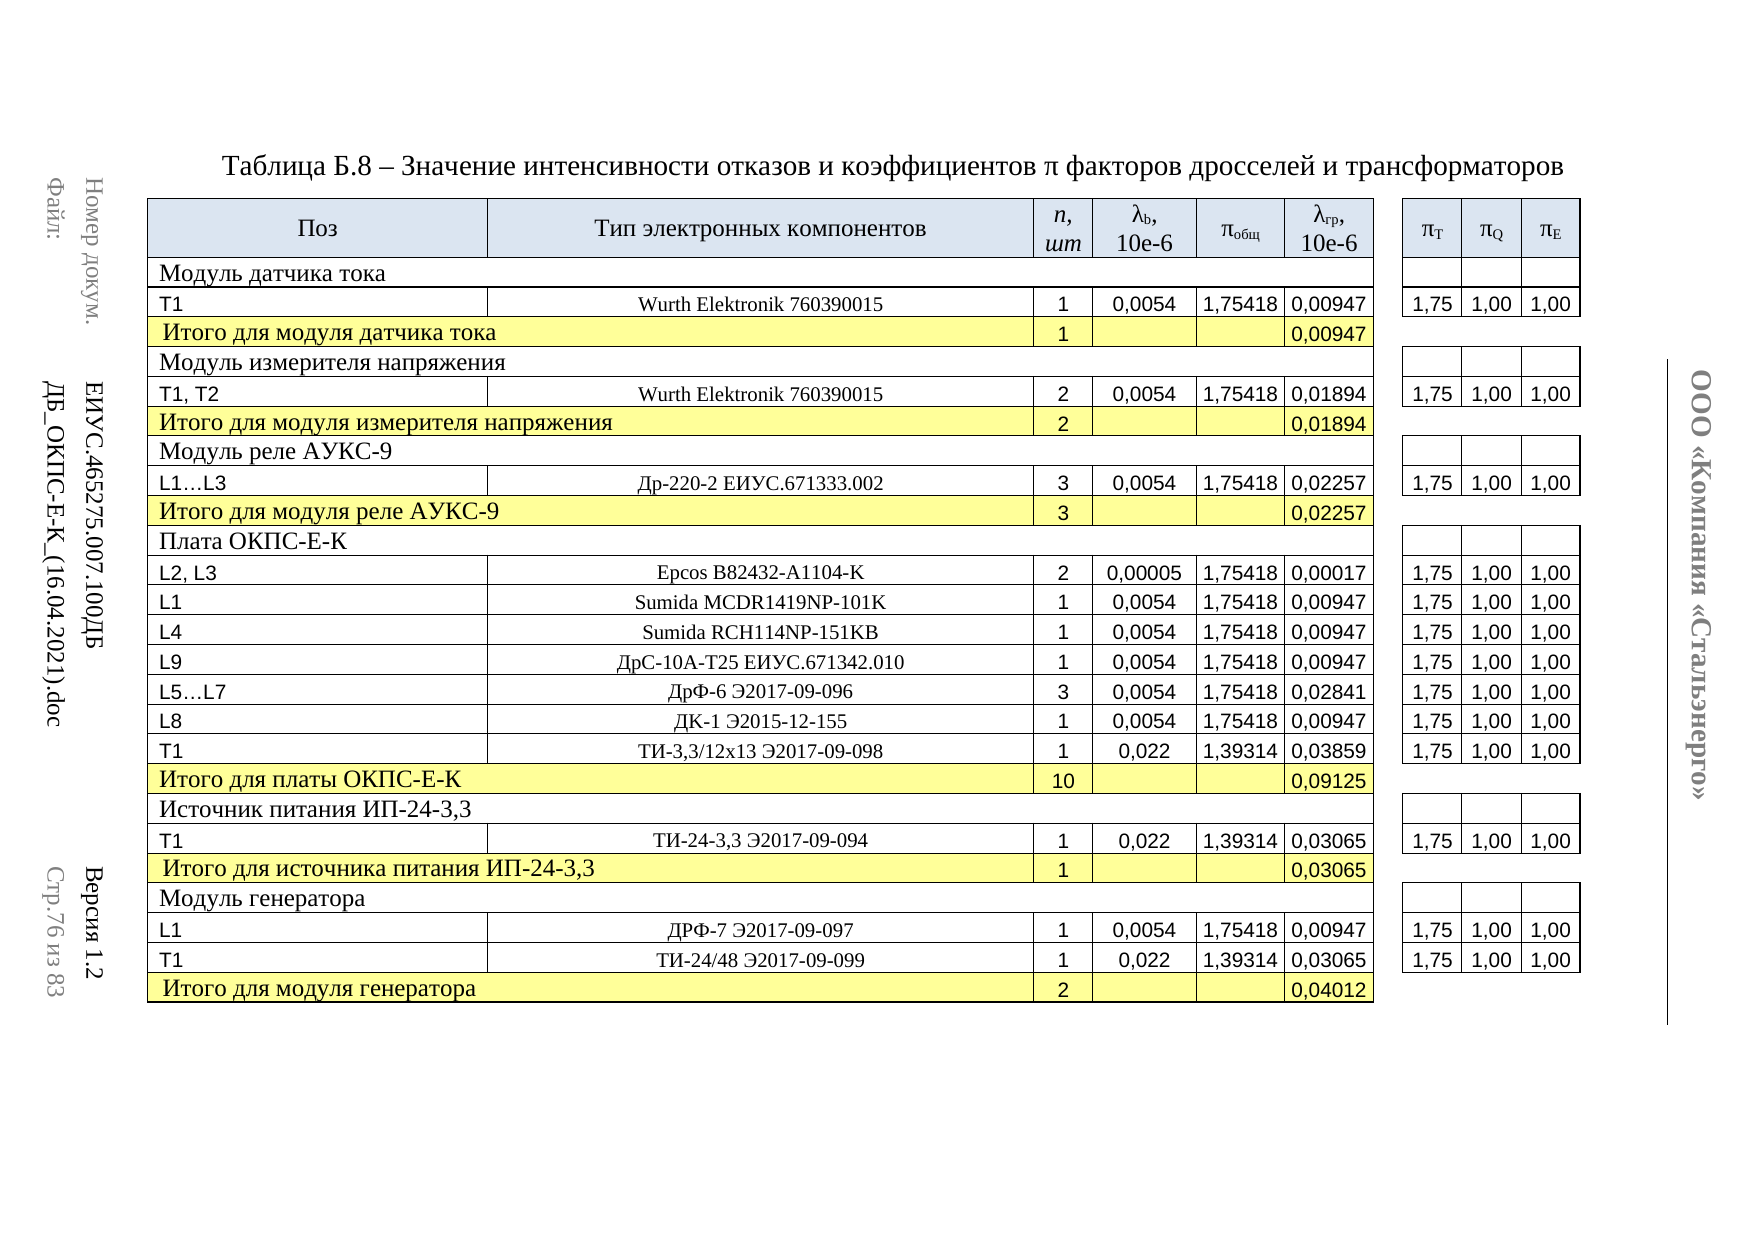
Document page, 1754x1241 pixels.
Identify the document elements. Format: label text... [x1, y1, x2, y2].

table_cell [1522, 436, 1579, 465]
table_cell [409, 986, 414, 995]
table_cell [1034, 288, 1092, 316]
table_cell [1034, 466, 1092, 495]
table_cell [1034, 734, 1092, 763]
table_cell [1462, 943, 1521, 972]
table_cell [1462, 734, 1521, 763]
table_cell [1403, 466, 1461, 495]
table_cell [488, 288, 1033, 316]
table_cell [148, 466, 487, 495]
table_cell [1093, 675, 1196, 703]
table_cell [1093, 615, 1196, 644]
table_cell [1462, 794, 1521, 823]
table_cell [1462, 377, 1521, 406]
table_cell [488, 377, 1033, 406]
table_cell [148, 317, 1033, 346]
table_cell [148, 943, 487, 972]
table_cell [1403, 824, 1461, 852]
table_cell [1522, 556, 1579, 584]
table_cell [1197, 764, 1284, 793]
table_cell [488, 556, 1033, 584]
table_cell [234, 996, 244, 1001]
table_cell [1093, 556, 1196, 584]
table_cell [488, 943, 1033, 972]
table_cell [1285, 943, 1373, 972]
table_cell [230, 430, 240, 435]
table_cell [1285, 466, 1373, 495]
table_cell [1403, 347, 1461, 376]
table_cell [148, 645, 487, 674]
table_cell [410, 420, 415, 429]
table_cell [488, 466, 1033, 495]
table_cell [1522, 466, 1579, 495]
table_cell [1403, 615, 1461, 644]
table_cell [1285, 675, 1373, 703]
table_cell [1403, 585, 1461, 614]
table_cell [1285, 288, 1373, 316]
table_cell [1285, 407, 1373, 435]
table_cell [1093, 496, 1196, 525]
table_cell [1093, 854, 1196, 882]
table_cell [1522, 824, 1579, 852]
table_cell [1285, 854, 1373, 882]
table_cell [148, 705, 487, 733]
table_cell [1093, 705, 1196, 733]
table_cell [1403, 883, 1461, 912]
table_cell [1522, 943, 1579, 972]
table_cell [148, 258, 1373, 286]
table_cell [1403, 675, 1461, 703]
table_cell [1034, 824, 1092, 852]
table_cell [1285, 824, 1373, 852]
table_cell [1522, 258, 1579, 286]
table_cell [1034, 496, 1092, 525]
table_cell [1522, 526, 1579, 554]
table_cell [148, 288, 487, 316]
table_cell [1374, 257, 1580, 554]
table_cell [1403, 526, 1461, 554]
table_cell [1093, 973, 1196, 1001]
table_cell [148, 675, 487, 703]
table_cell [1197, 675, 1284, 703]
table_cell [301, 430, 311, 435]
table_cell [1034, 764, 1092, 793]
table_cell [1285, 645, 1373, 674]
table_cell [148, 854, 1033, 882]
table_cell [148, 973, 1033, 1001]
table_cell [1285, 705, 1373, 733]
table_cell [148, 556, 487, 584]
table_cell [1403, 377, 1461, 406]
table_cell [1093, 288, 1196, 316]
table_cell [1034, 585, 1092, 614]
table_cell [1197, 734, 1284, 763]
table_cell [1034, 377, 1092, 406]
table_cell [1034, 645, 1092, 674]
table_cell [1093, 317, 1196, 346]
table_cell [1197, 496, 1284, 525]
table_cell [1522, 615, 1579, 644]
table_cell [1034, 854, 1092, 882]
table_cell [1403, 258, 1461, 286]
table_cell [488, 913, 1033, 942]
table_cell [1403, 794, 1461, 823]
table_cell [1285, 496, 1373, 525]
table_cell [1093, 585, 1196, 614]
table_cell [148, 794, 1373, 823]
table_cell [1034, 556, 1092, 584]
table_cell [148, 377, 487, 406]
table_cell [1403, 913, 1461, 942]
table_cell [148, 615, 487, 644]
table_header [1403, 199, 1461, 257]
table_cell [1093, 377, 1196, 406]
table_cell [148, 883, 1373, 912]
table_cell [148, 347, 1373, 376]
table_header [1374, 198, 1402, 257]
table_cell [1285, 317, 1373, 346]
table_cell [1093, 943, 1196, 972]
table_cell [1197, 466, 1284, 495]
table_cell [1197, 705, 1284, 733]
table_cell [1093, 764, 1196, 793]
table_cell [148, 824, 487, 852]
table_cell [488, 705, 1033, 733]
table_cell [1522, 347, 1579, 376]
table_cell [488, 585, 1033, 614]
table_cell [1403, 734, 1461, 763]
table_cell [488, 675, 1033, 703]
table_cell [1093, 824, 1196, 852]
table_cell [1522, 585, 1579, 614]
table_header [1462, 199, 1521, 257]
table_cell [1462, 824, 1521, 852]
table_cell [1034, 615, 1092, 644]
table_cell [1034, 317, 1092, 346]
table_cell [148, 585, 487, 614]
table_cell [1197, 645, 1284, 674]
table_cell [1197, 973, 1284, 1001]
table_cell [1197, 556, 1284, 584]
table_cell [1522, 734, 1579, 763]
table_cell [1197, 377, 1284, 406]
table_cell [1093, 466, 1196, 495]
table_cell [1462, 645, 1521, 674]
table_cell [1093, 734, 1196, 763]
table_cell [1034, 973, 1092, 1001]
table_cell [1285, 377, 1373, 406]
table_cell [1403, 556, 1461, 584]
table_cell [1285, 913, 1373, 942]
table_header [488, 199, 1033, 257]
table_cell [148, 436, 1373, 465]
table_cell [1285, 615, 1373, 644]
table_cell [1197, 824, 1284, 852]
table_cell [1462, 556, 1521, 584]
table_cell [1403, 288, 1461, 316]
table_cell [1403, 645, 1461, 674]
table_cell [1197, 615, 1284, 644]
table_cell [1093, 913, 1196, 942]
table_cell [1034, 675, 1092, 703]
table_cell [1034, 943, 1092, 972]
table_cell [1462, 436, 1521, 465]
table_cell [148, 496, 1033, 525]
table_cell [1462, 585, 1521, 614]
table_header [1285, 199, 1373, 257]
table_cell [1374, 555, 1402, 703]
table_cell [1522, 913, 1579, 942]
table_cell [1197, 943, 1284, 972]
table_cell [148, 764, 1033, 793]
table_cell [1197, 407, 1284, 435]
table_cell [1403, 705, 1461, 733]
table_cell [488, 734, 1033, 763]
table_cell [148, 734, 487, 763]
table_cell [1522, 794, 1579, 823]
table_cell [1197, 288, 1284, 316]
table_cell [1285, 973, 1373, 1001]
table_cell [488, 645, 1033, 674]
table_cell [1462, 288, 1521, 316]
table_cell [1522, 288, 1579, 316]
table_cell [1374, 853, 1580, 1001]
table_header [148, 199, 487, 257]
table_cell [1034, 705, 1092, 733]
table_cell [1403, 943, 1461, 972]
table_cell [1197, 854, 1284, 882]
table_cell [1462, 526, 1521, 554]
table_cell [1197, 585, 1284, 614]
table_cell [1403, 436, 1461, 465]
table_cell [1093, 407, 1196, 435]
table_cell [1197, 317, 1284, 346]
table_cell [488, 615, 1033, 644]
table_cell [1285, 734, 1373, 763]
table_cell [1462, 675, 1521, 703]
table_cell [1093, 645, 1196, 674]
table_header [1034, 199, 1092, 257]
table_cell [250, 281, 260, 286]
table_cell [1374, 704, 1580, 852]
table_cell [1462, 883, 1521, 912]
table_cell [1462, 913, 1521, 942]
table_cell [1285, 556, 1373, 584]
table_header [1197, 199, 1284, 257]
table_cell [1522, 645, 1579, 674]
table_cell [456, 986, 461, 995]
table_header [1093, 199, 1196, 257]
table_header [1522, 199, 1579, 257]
text Таблица Б.8 – Значение интенсивности отказов и коэффициентов π факторов дросселей и трансформаторов [148, 148, 1580, 181]
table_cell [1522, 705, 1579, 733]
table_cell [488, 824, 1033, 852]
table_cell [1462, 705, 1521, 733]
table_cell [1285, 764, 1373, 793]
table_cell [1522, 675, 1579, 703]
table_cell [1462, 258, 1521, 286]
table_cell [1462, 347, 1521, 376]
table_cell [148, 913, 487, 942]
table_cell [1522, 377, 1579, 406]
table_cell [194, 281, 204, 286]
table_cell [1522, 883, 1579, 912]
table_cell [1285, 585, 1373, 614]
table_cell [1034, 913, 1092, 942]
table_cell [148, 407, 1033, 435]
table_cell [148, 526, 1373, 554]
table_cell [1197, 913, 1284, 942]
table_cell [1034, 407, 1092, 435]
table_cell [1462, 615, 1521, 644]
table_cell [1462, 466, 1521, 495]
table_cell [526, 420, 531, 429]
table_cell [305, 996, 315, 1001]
